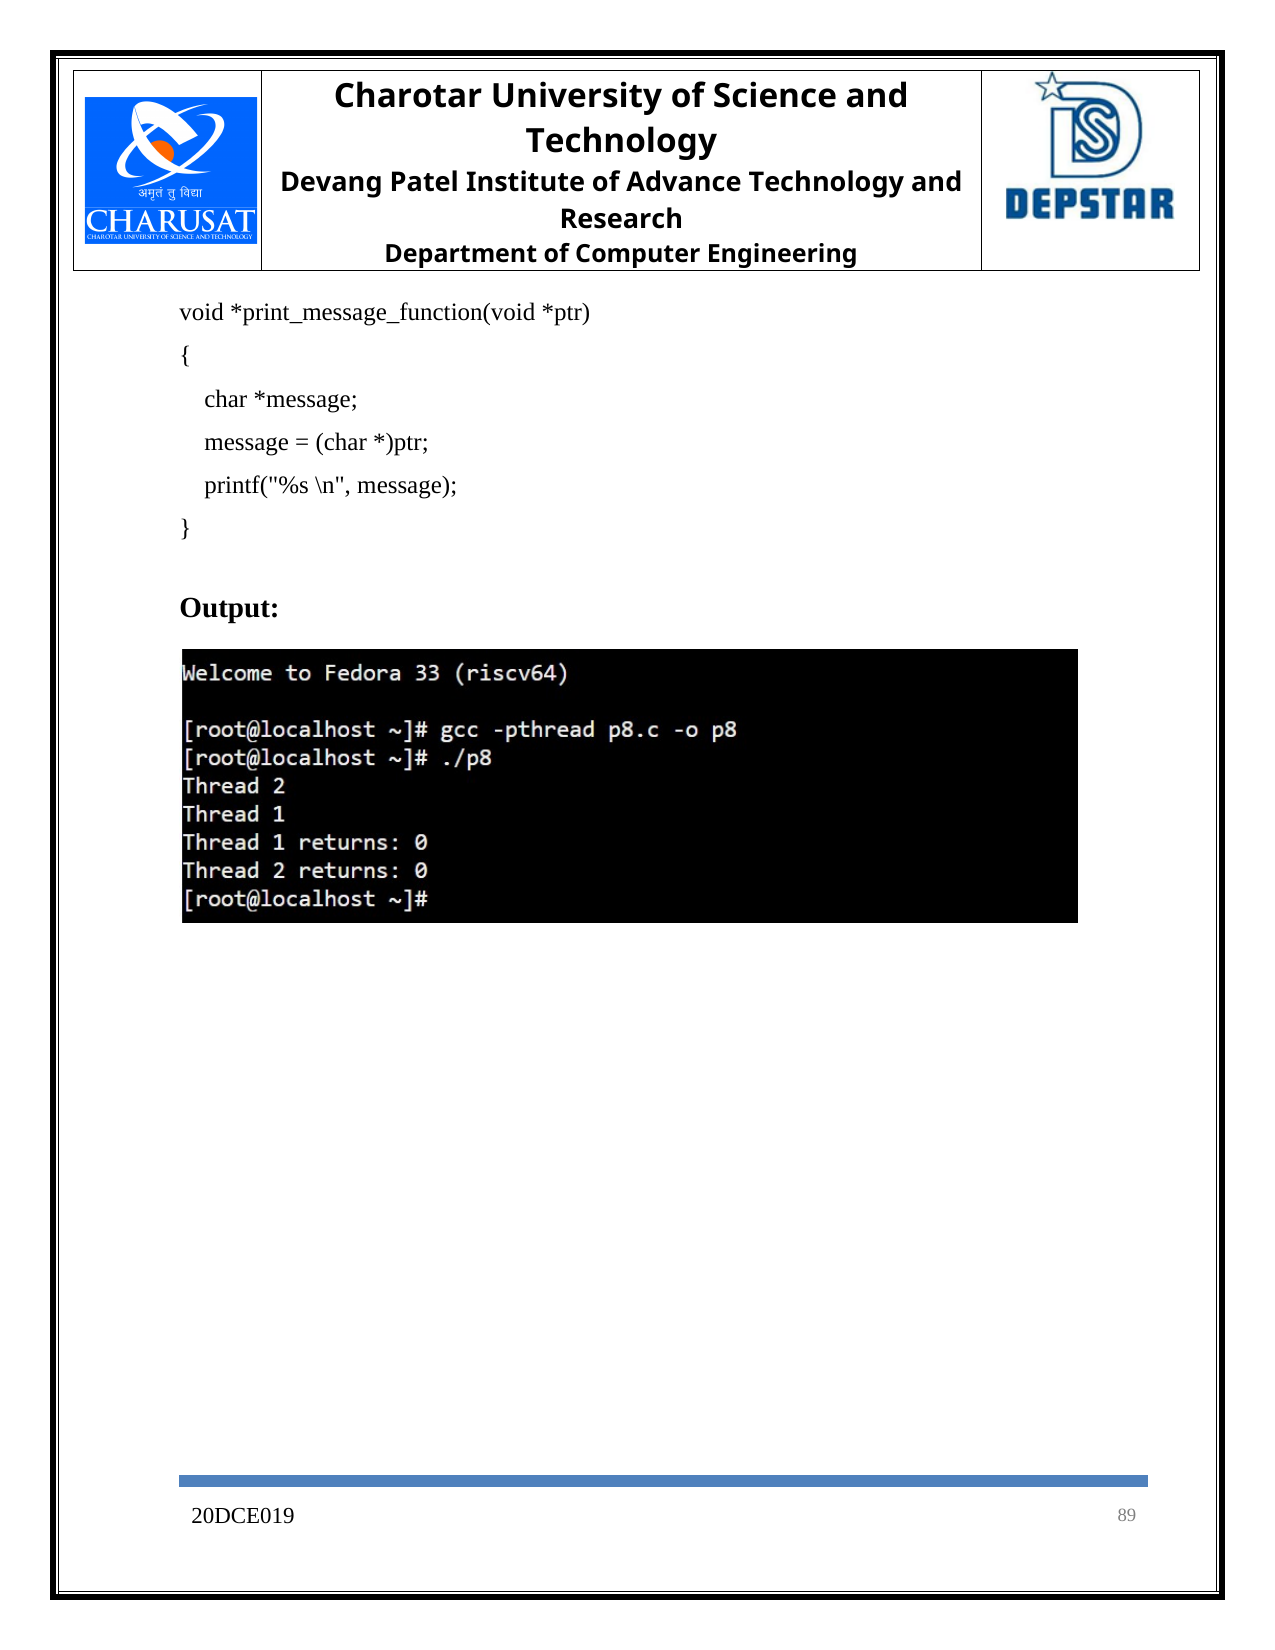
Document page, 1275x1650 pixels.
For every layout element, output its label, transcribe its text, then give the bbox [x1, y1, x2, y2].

text { [179, 341, 1148, 369]
text void *print_message_function(void *ptr) [179, 297, 1148, 326]
text char *message; [179, 384, 1148, 412]
picture [84, 97, 258, 244]
text Output: [179, 590, 1148, 623]
picture [179, 649, 1078, 923]
picture [1005, 71, 1175, 228]
text printf("%s \n", message); [179, 470, 1148, 499]
text message = (char *)ptr; [179, 427, 1148, 456]
text } [179, 513, 1148, 542]
